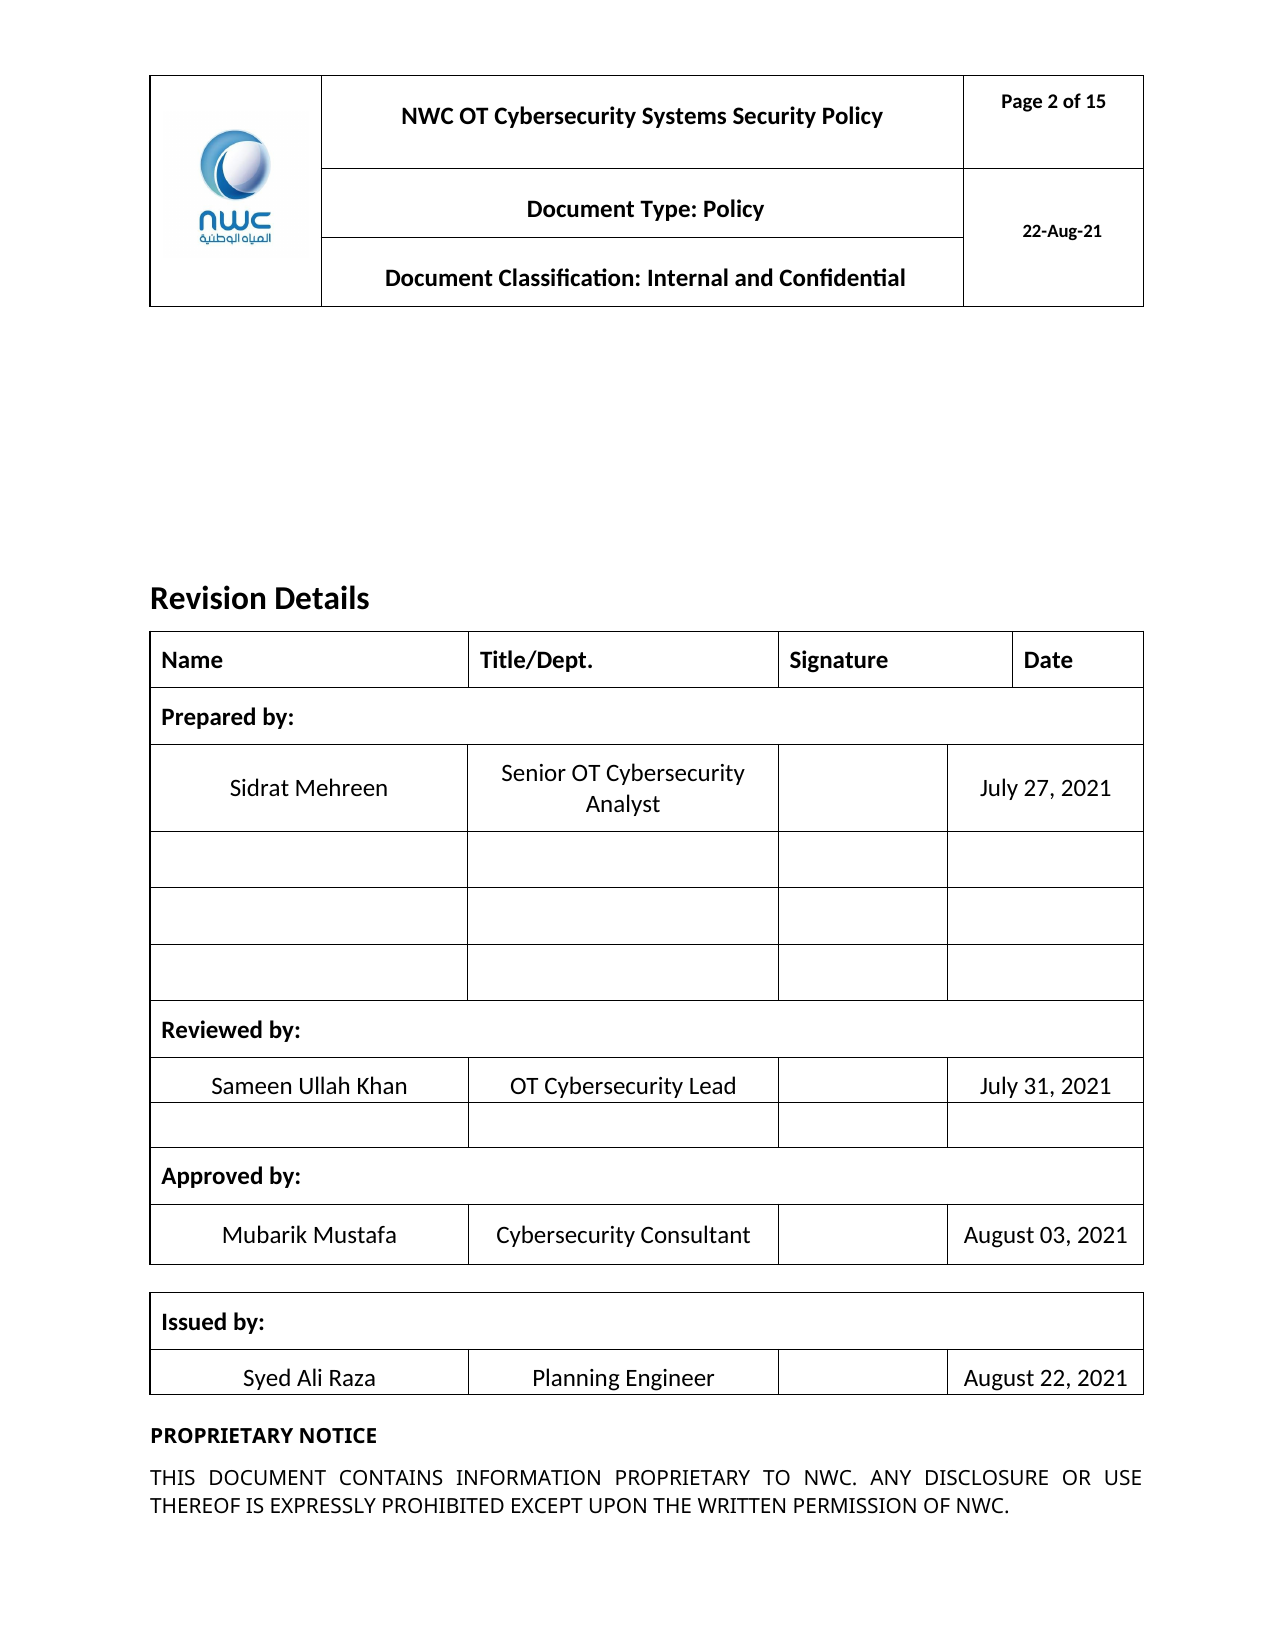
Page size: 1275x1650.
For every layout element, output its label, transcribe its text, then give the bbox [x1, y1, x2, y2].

table_cell [779, 945, 947, 1000]
table_cell [151, 1103, 468, 1147]
table_cell July 27, 2021 [948, 745, 1143, 831]
table_cell August 03, 2021 [948, 1205, 1143, 1263]
table_cell [468, 832, 778, 887]
table_cell [779, 745, 947, 831]
table_header Signature [779, 632, 1012, 687]
table_header Name [151, 632, 468, 687]
text Revision Details [150, 577, 1143, 618]
table_cell [468, 888, 778, 944]
table_cell [779, 1205, 947, 1263]
table_cell August 22, 2021 [948, 1350, 1143, 1394]
table_cell Syed Ali Raza [151, 1350, 468, 1394]
table_cell [779, 888, 947, 944]
table_cell [779, 1058, 947, 1102]
table_cell [151, 945, 467, 1000]
table_cell [151, 888, 467, 944]
table_header Issued by: [151, 1293, 1143, 1349]
table_cell [151, 832, 467, 887]
picture [162, 111, 309, 258]
table_cell Approved by: [151, 1148, 1143, 1203]
table_cell July 31, 2021 [948, 1058, 1143, 1102]
table_cell Sidrat Mehreen [151, 745, 467, 831]
table_cell Reviewed by: [151, 1001, 1143, 1057]
table_cell [779, 1103, 947, 1147]
table_cell Prepared by: [151, 688, 1143, 744]
table_header Date [1013, 632, 1143, 687]
table_cell [948, 945, 1143, 1000]
table_cell [469, 1103, 778, 1147]
table_cell [779, 1350, 947, 1394]
table_cell Mubarik Mustafa [151, 1205, 468, 1263]
table_cell [468, 945, 778, 1000]
table_cell [948, 888, 1143, 944]
table_cell Sameen Ullah Khan [151, 1058, 468, 1102]
table_cell [948, 832, 1143, 887]
table_cell OT Cybersecurity Lead [469, 1058, 778, 1102]
table_cell Senior OT Cybersecurity Analyst [468, 745, 778, 831]
table_cell Cybersecurity Consultant [469, 1205, 778, 1263]
table_header Title/Dept. [469, 632, 778, 687]
table_cell [779, 832, 947, 887]
table_cell Planning Engineer [469, 1350, 778, 1394]
table_cell [948, 1103, 1143, 1147]
